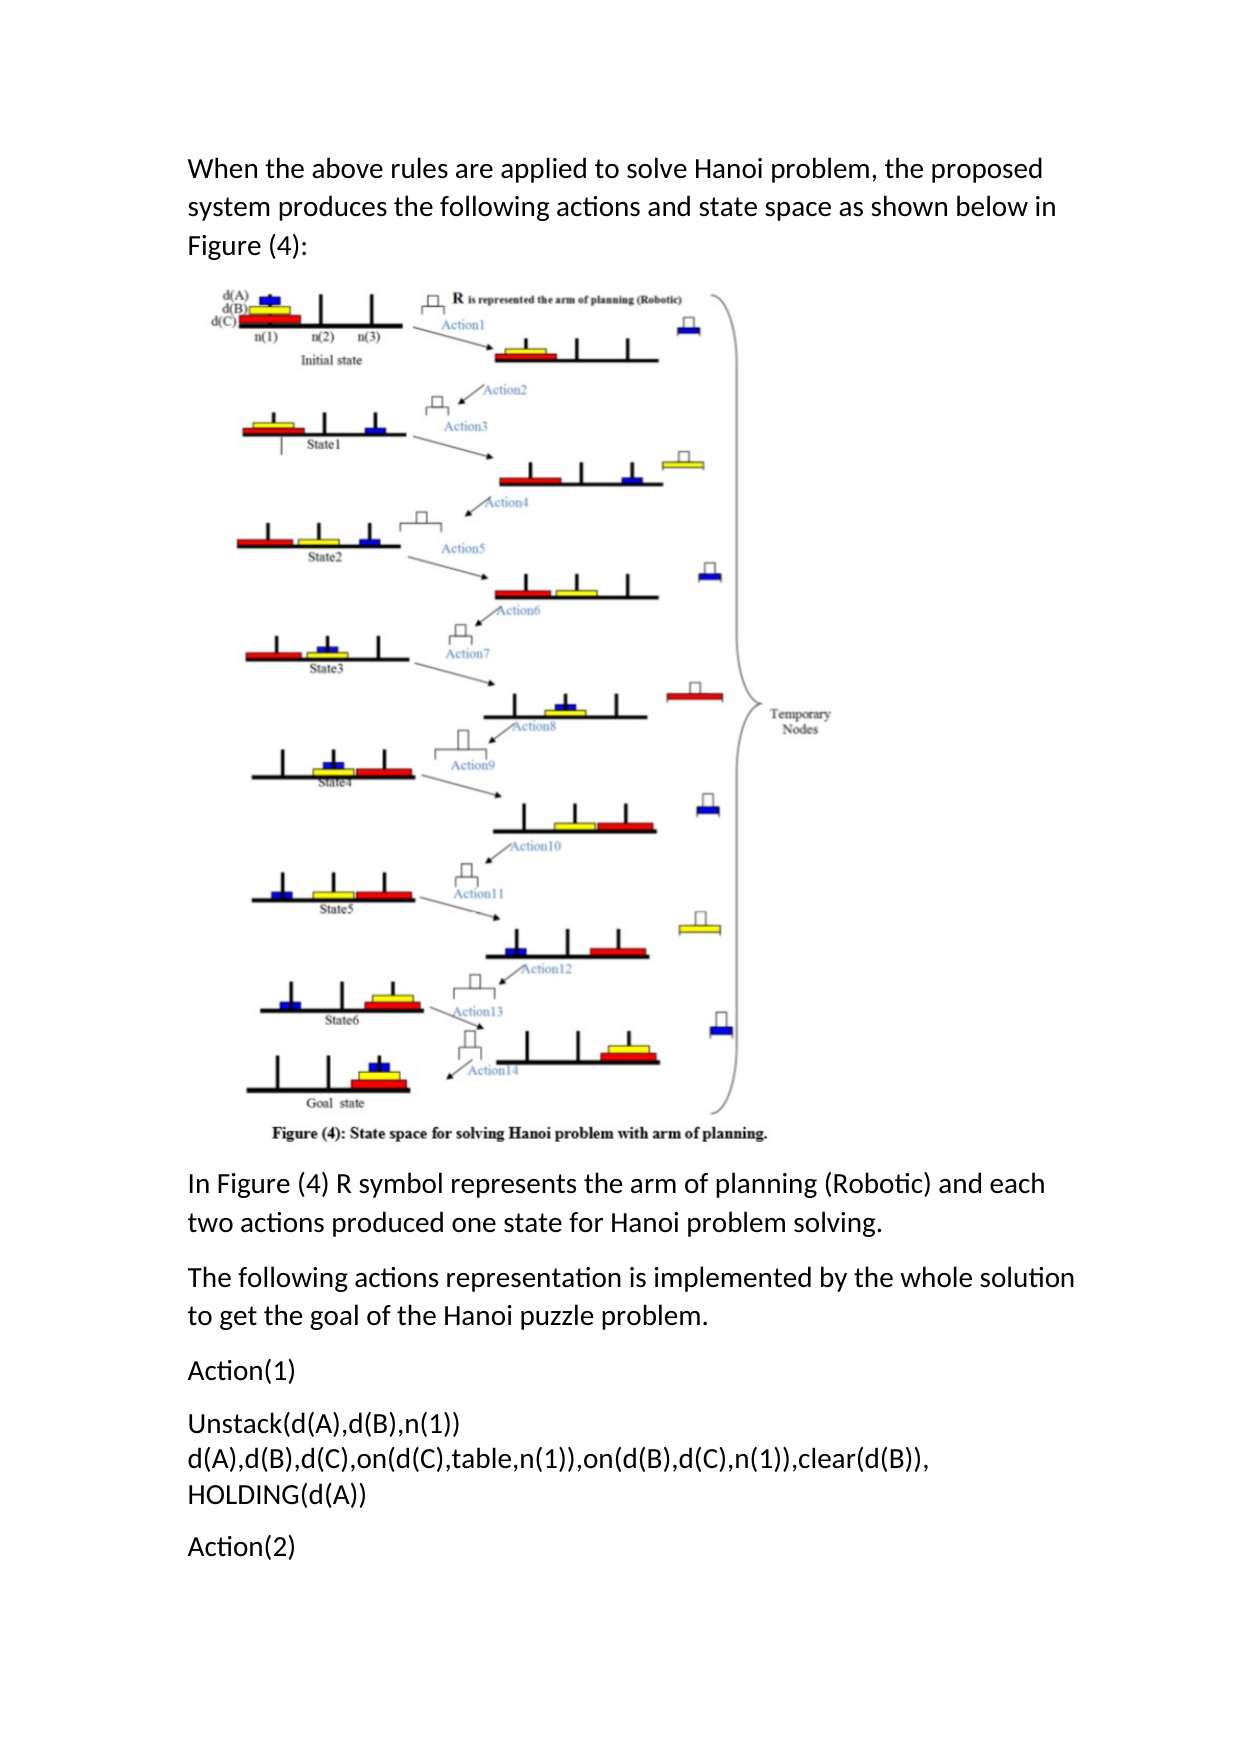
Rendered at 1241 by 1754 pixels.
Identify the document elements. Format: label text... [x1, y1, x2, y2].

text In Figure (4) R symbol represents the arm of planning (Robotic) and each two actions produced one state for Hanoi problem solving. [187, 1165, 1090, 1239]
text When the above rules are applied to solve Hanoi problem, the proposed system produces the following actions and state space as shown below in Figure (4): [187, 150, 1090, 262]
text Unstack(d(A),d(B),n(1)) d(A),d(B),d(C),on(d(C),table,n(1)),on(d(B),d(C),n(1)),clear(d(B)), HOLDING(d(A)) [187, 1405, 1090, 1512]
picture [187, 282, 841, 1147]
text Action(2) [187, 1528, 1090, 1564]
text The following actions representation is implemented by the whole solution to get the goal of the Hanoi puzzle problem. [187, 1259, 1090, 1333]
text Action(1) [187, 1352, 1090, 1388]
